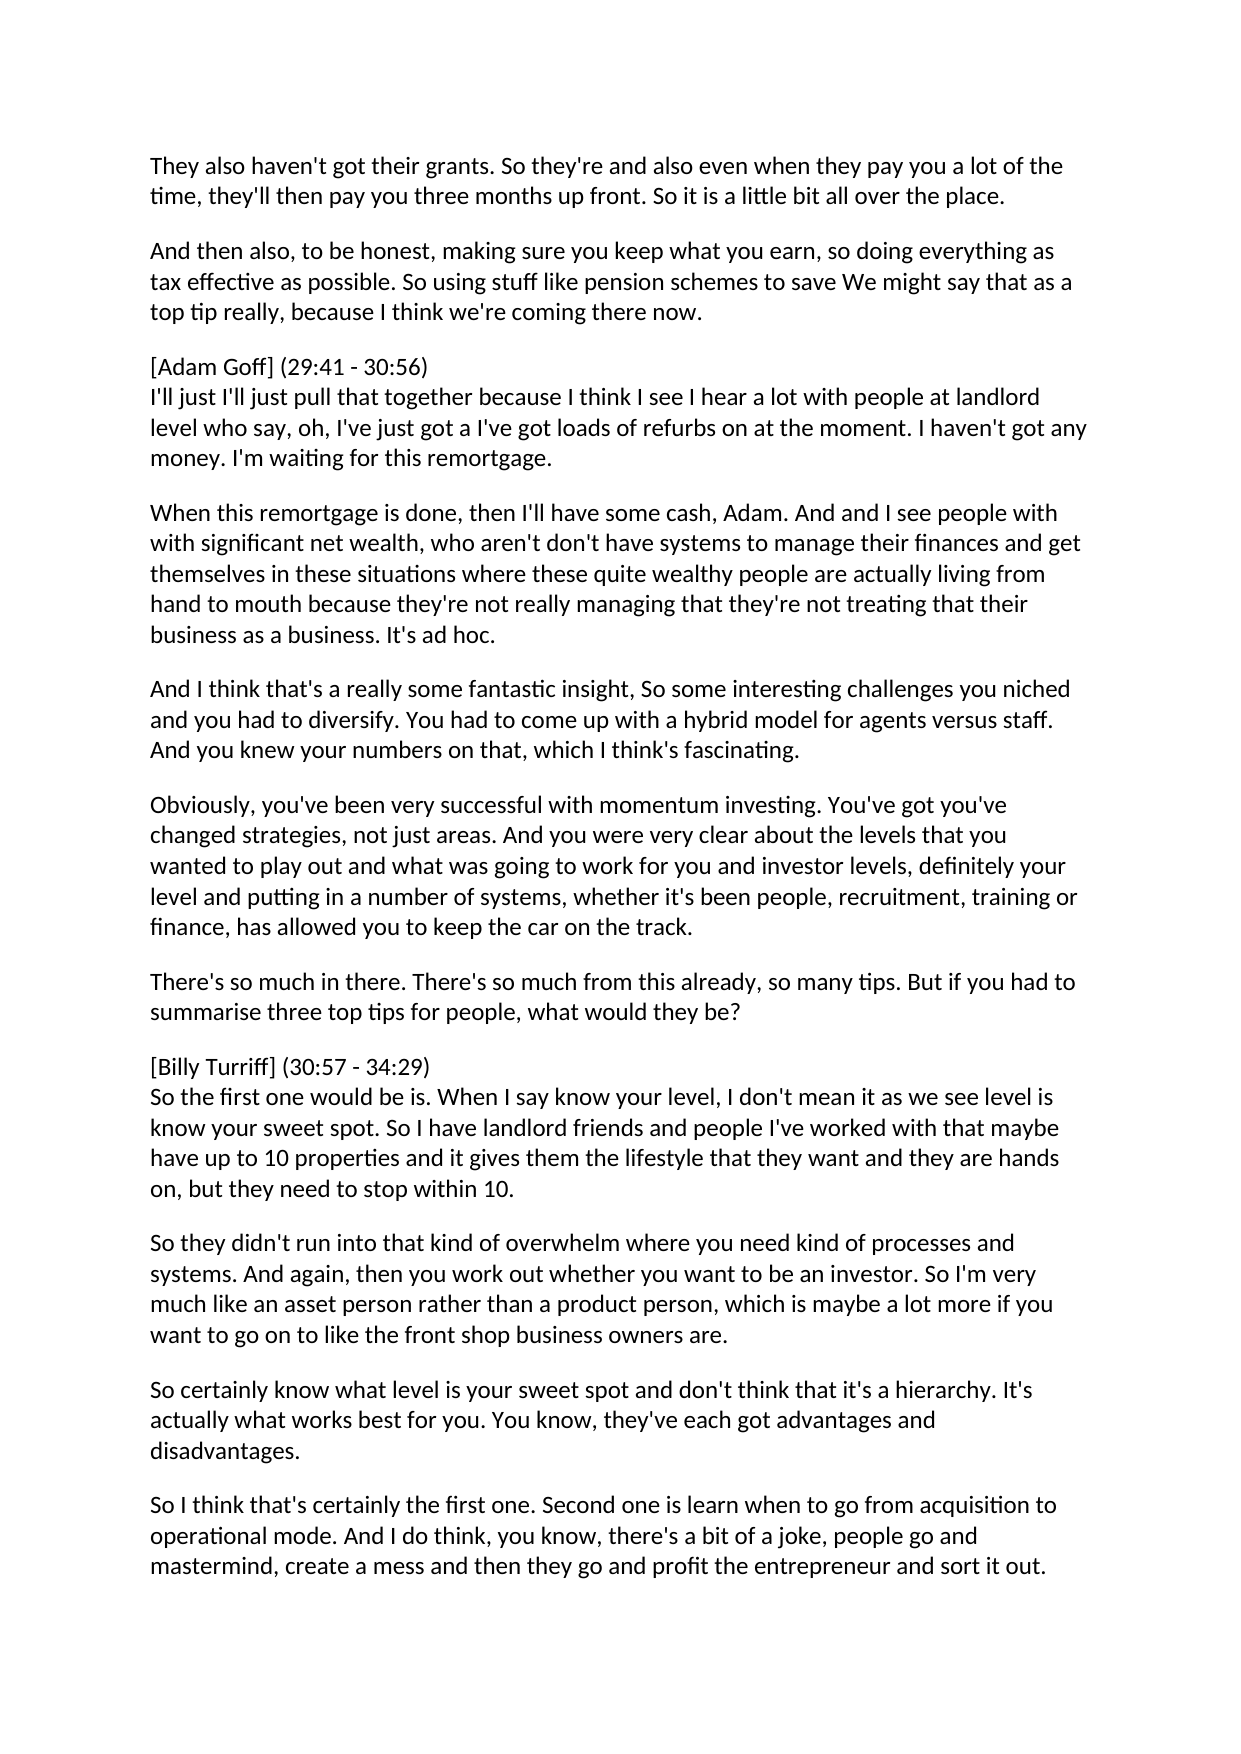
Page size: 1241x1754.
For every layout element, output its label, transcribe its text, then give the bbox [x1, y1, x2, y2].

text So they didn't run into that kind of overwhelm where you need kind of processes and systems. And again, then you work out whether you want to be an investor. So I'm very much like an asset person rather than a product person, which is maybe a lot more if you want to go on to like the front shop business owners are. [150, 1228, 1090, 1350]
text So I think that's certainly the first one. Second one is learn when to go from acquisition to operational mode. And I do think, you know, there's a bit of a joke, people go and mastermind, create a mess and then they go and profit the entrepreneur and sort it out. [150, 1489, 1090, 1581]
text Obviously, you've been very successful with momentum investing. You've got you've changed strategies, not just areas. And you were very clear about the levels that you wanted to play out and what was going to work for you and investor levels, definitely your level and putting in a number of systems, whether it's been people, recruitment, training or finance, has allowed you to keep the car on the track. [150, 789, 1090, 942]
text There's so much in there. There's so much from this already, so many tips. But if you had to summarise three top tips for people, what would they be? [150, 966, 1090, 1027]
text I'll just I'll just pull that together because I think I see I hear a lot with people at landlord level who say, oh, I've just got a I've got loads of refurbs on at the moment. I haven't got any money. I'm waiting for this remortgage. [150, 381, 1090, 473]
text So certainly know what level is your sweet spot and don't think that it's a hierarchy. It's actually what works best for you. You know, they've each got advantages and disadvantages. [150, 1374, 1090, 1465]
text And I think that's a really some fantastic insight, So some interesting challenges you niched and you had to diversify. You had to come up with a hybrid model for agents versus staff. And you knew your numbers on that, which I think's fascinating. [150, 673, 1090, 765]
text So the first one would be is. When I say know your level, I don't mean it as we see level is know your sweet spot. So I have landlord friends and people I've worked with that maybe have up to 10 properties and it gives them the lifestyle that they want and they are hands on, but they need to stop within 10. [150, 1081, 1090, 1203]
text [Adam Goff] (29:41 - 30:56) [150, 351, 1090, 381]
text They also haven't got their grants. So they're and also even when they pay you a lot of the time, they'll then pay you three months up front. So it is a little bit all over the place. [150, 150, 1090, 211]
text [Billy Turriff] (30:57 - 34:29) [150, 1051, 1090, 1081]
text When this remortgage is done, then I'll have some cash, Adam. And and I see people with with significant net wealth, who aren't don't have systems to manage their finances and get themselves in these situations where these quite wealthy people are actually living from hand to mouth because they're not really managing that they're not treating that their business as a business. It's ad hoc. [150, 497, 1090, 649]
text And then also, to be honest, making sure you keep what you earn, so doing everything as tax effective as possible. So using stuff like pension schemes to save We might say that as a top tip really, because I think we're coming there now. [150, 235, 1090, 327]
